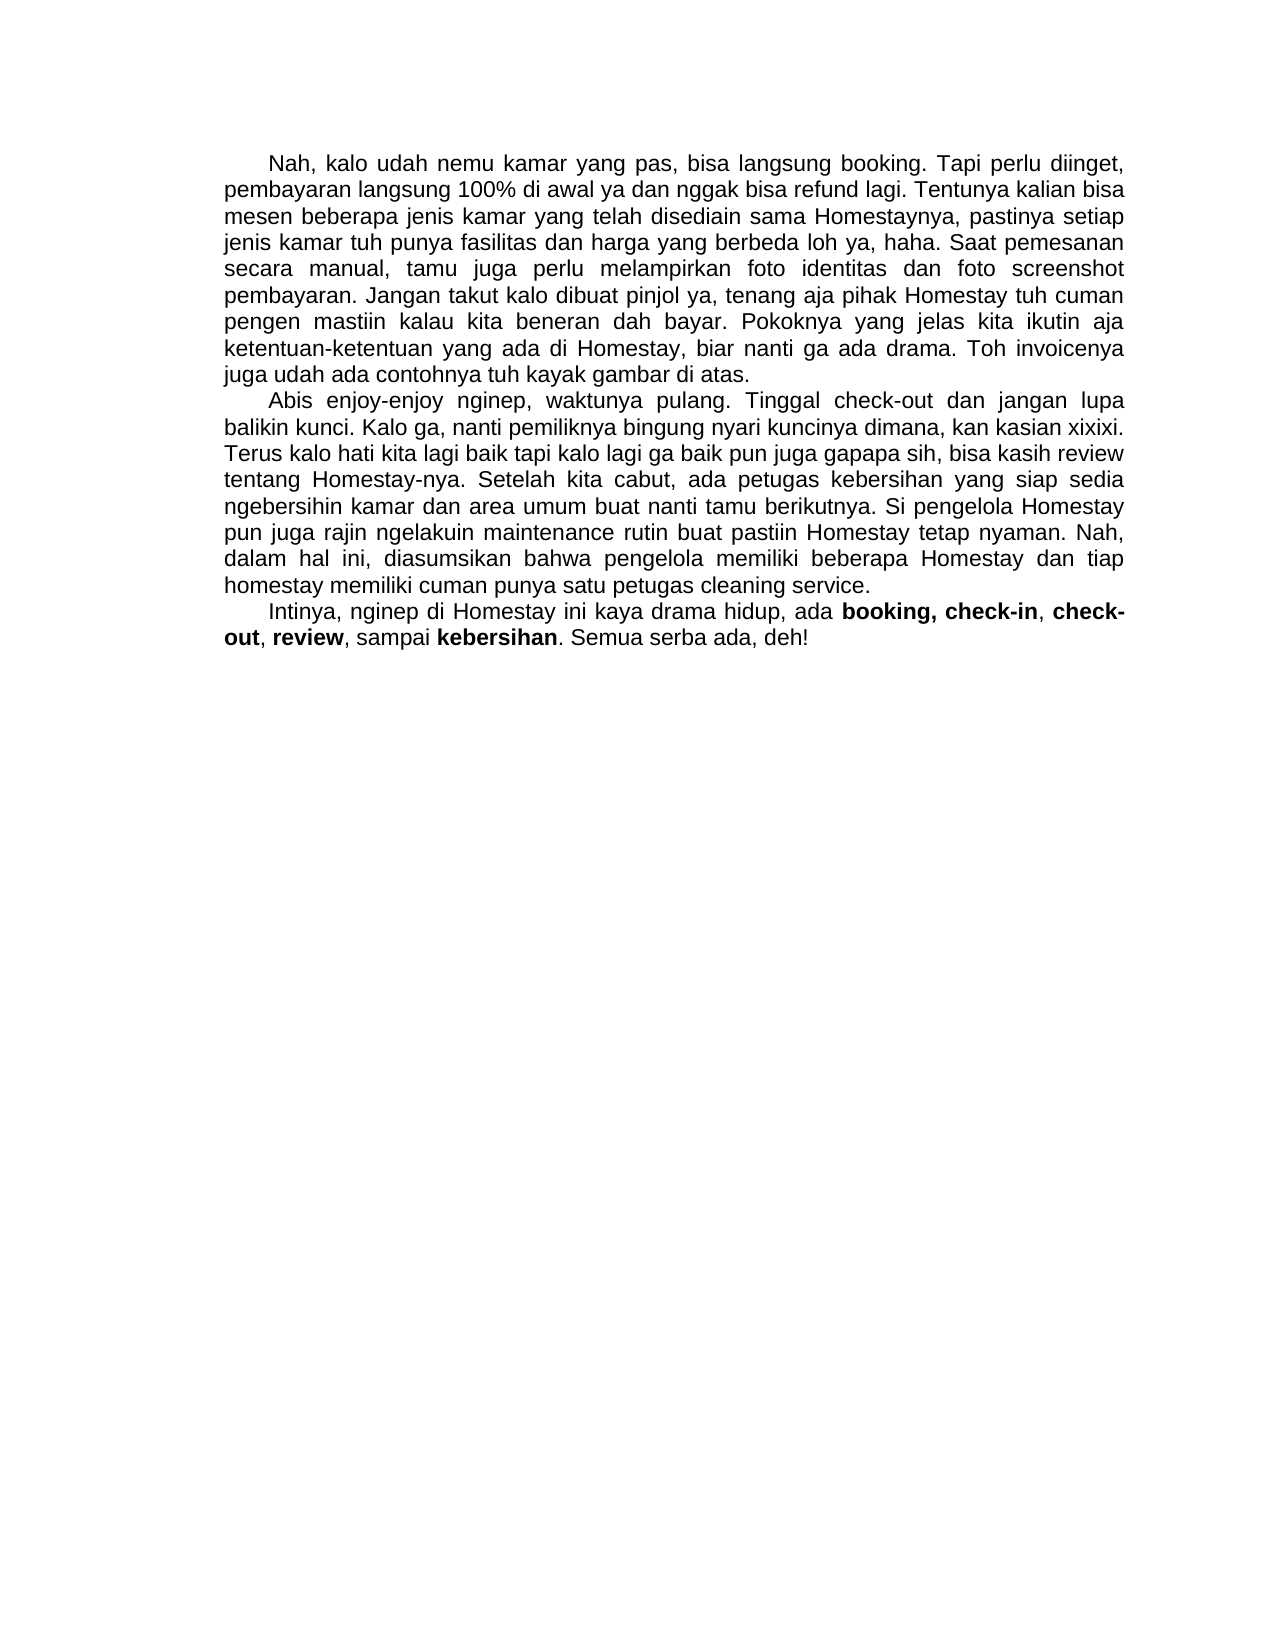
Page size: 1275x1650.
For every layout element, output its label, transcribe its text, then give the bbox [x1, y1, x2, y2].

text Nah, kalo udah nemu kamar yang pas, bisa langsung booking. Tapi perlu diinget, pembayaran langsung 100% di awal ya dan nggak bisa refund lagi. Tentunya kalian bisa mesen beberapa jenis kamar yang telah disediain sama Homestaynya, pastinya setiap jenis kamar tuh punya fasilitas dan harga yang berbeda loh ya, haha. Saat pemesanan secara manual, tamu juga perlu melampirkan foto identitas dan foto screenshot pembayaran. Jangan takut kalo dibuat pinjol ya, tenang aja pihak Homestay tuh cuman pengen mastiin kalau kita beneran dah bayar. Pokoknya yang jelas kita ikutin aja ketentuan-ketentuan yang ada di Homestay, biar nanti ga ada drama. Toh invoicenya juga udah ada contohnya tuh kayak gambar di atas. [224, 150, 1125, 387]
text Abis enjoy-enjoy nginep, waktunya pulang. Tinggal check-out dan jangan lupa balikin kunci. Kalo ga, nanti pemiliknya bingung nyari kuncinya dimana, kan kasian xixixi. Terus kalo hati kita lagi baik tapi kalo lagi ga baik pun juga gapapa sih, bisa kasih review tentang Homestay-nya. Setelah kita cabut, ada petugas kebersihan yang siap sedia ngebersihin kamar dan area umum buat nanti tamu berikutnya. Si pengelola Homestay pun juga rajin ngelakuin maintenance rutin buat pastiin Homestay tetap nyaman. Nah, dalam hal ini, diasumsikan bahwa pengelola memiliki beberapa Homestay dan tiap homestay memiliki cuman punya satu petugas cleaning service. [224, 387, 1125, 598]
text Intinya, nginep di Homestay ini kaya drama hidup, ada booking, check-in, check-out, review, sampai kebersihan. Semua serba ada, deh! [224, 598, 1125, 651]
